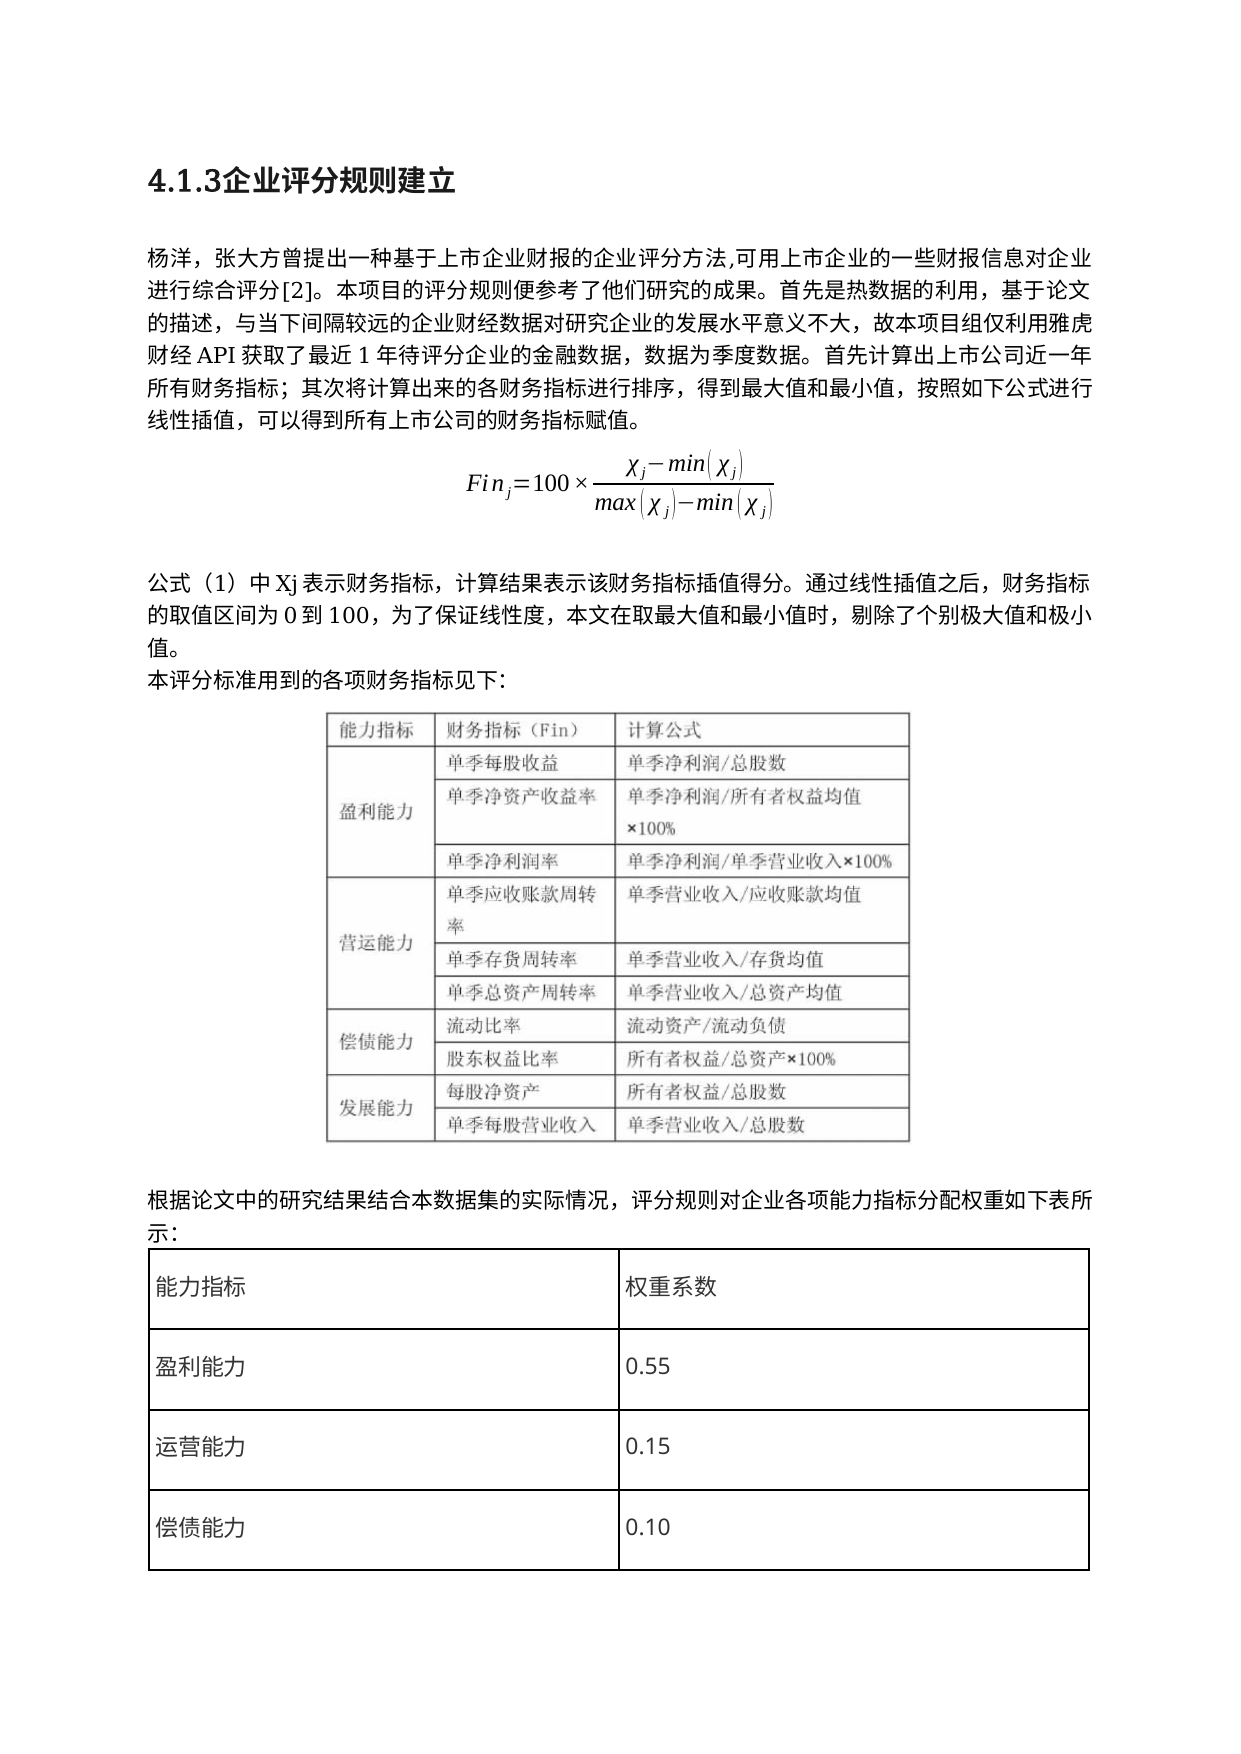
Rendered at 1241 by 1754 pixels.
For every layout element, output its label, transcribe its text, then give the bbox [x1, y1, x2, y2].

text 本评分标准用到的各项财务指标见下： [148, 663, 1093, 695]
table_cell 0.55 [620, 1330, 1088, 1408]
text 杨洋，张大方曾提出一种基于上市企业财报的企业评分方法,可用上市企业的一些财报信息对企业进行综合评分[2]。本项目的评分规则便参考了他们研究的成果。首先是热数据的利用，基于论文的描述，与当下间隔较远的企业财经数据对研究企业的发展水平意义不大，故本项目组仅利用雅虎财经API获取了最近1年待评分企业的金融数据，数据为季度数据。首先计算出上市公司近一年所有财务指标；其次将计算出来的各财务指标进行排序，得到最大值和最小值，按照如下公式进行线性插值，可以得到所有上市公司的财务指标赋值。 [148, 240, 1093, 435]
table_cell 盈利能力 [150, 1330, 618, 1408]
table_cell 0.15 [620, 1411, 1088, 1489]
text 公式（1）中Xj表示财务指标，计算结果表示该财务指标插值得分。通过线性插值之后，财务指标的取值区间为0到100，为了保证线性度，本文在取最大值和最小值时，剔除了个别极大值和极小值。 [148, 565, 1093, 663]
table_header 能力指标 [150, 1250, 618, 1328]
table_cell 0.10 [620, 1491, 1088, 1569]
picture [309, 695, 931, 1154]
table_header 权重系数 [620, 1250, 1088, 1328]
table_cell 运营能力 [150, 1411, 618, 1489]
text 根据论文中的研究结果结合本数据集的实际情况，评分规则对企业各项能力指标分配权重如下表所示： [148, 1183, 1093, 1248]
subtitle 企业评分规则建立 [148, 146, 1093, 211]
table_cell 偿债能力 [150, 1491, 618, 1569]
